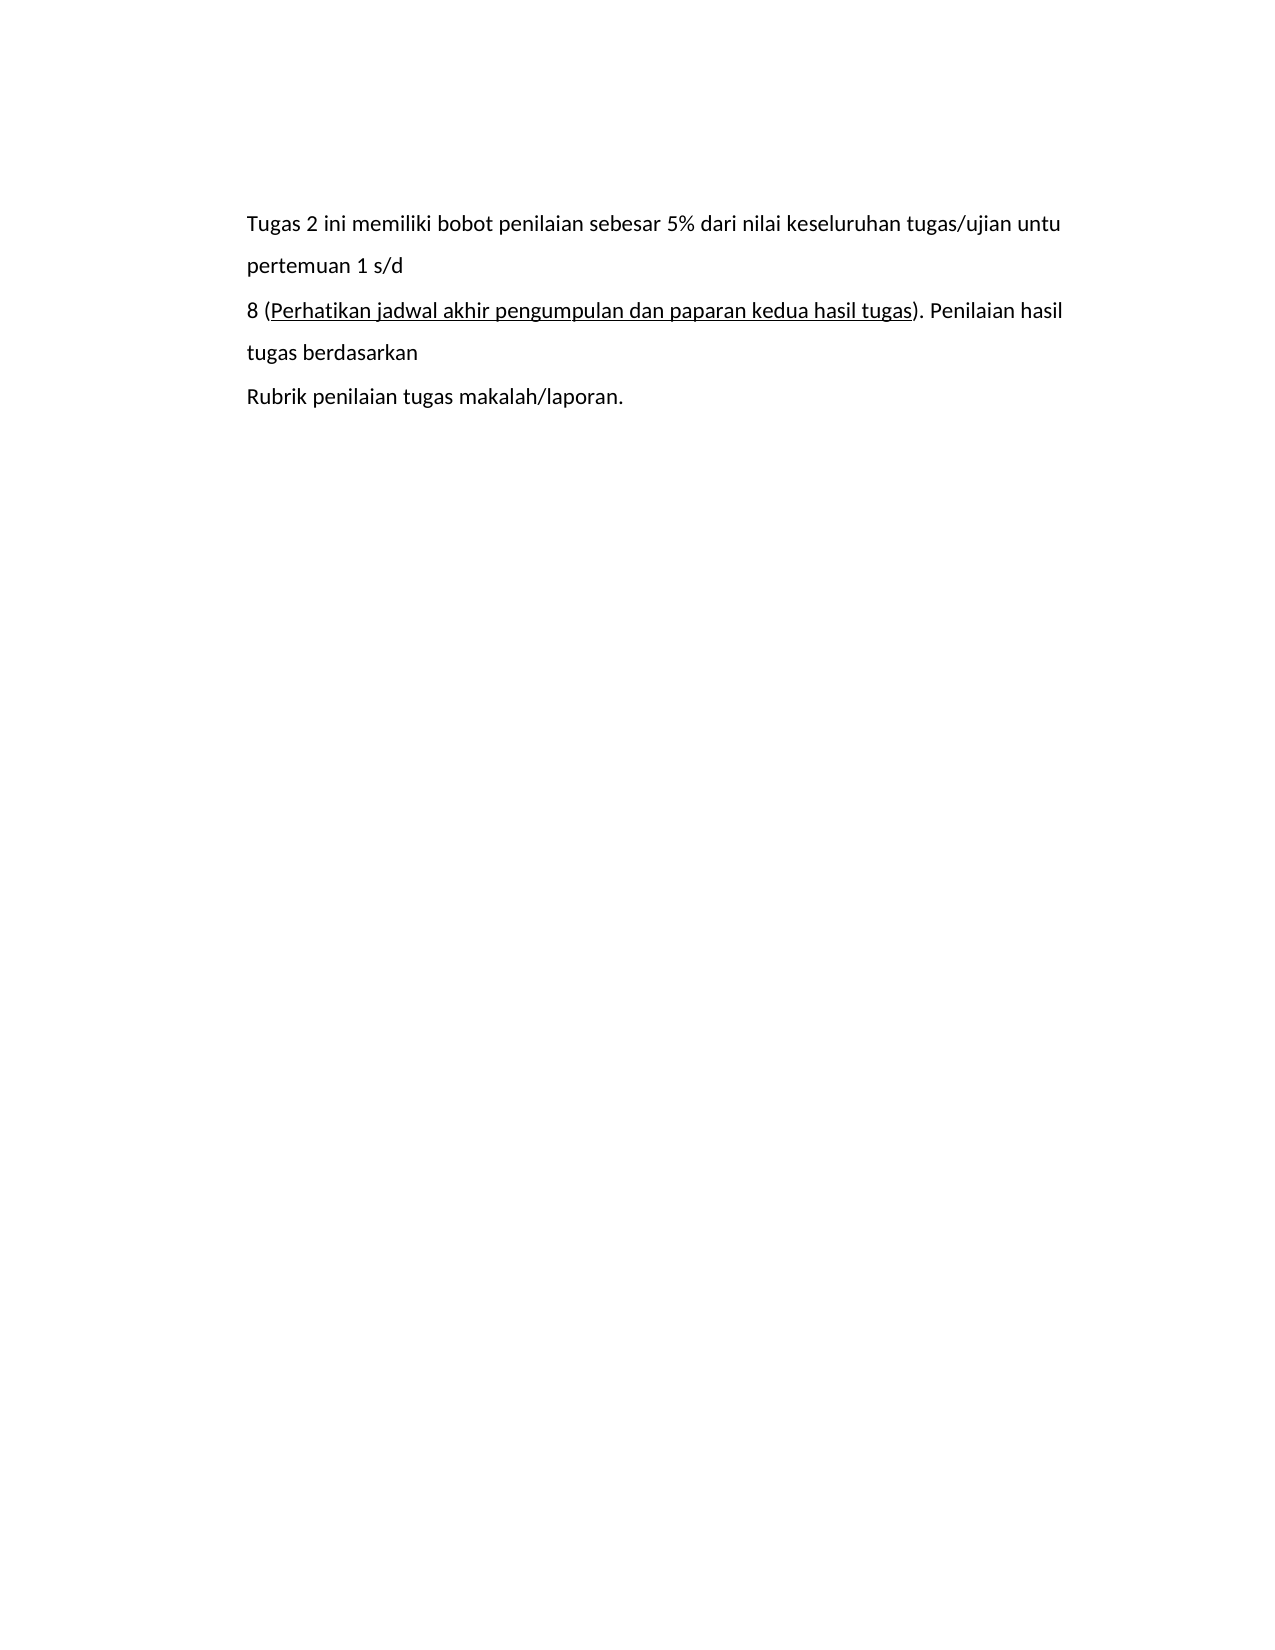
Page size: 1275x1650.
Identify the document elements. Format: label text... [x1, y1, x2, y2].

text 8 (Perhatikan jadwal akhir pengumpulan dan paparan kedua hasil tugas). Penilaian hasil tugas berdasarkan [247, 296, 1098, 366]
text Rubrik penilaian tugas makalah/laporan. [247, 382, 1098, 410]
text Tugas 2 ini memiliki bobot penilaian sebesar 5% dari nilai keseluruhan tugas/ujian untu pertemuan 1 s/d [247, 209, 1098, 279]
